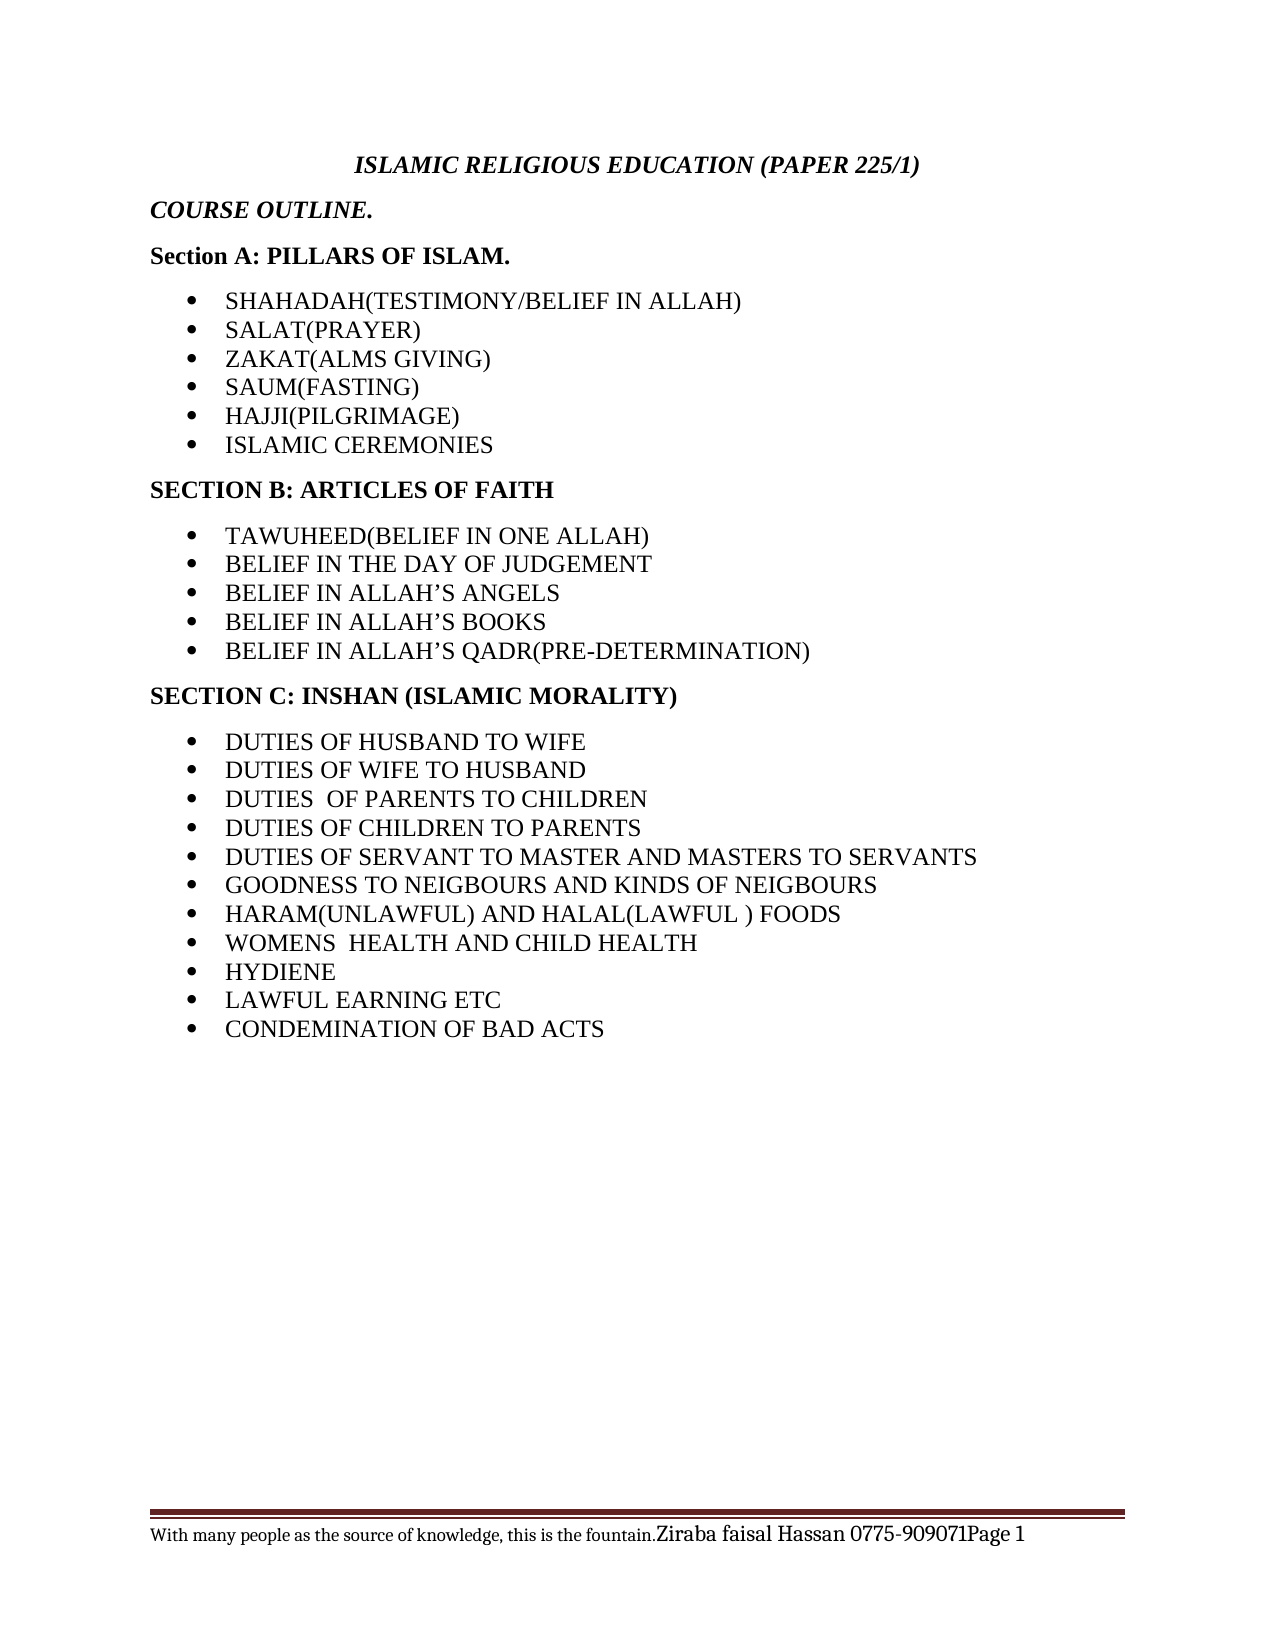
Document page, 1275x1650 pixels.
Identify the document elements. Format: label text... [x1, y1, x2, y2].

list DUTIES OF HUSBAND TO WIFE [187, 727, 1125, 755]
list DUTIES OF WIFE TO HUSBAND [187, 755, 1125, 784]
list SHAHADAH(TESTIMONY/BELIEF IN ALLAH) [187, 286, 1125, 315]
list HAJJI(PILGRIMAGE) [187, 401, 1125, 430]
list DUTIES OF CHILDREN TO PARENTS [187, 813, 1125, 842]
list GOODNESS TO NEIGBOURS AND KINDS OF NEIGBOURS [187, 870, 1125, 899]
list DUTIES OF SERVANT TO MASTER AND MASTERS TO SERVANTS [187, 842, 1125, 870]
list BELIEF IN THE DAY OF JUDGEMENT [187, 549, 1125, 578]
list WOMENS HEALTH AND CHILD HEALTH [187, 928, 1125, 957]
list HARAM(UNLAWFUL) AND HALAL(LAWFUL ) FOODS [187, 899, 1125, 928]
list BELIEF IN ALLAH’S QADR(PRE-DETERMINATION) [187, 636, 1125, 664]
list BELIEF IN ALLAH’S BOOKS [187, 607, 1125, 636]
text ISLAMIC RELIGIOUS EDUCATION (PAPER 225/1) [150, 150, 1125, 179]
list SAUM(FASTING) [187, 372, 1125, 401]
text SECTION C: INSHAN (ISLAMIC MORALITY) [150, 681, 1125, 710]
list TAWUHEED(BELIEF IN ONE ALLAH) [187, 521, 1125, 549]
text COURSE OUTLINE. [150, 195, 1125, 224]
list CONDEMINATION OF BAD ACTS [187, 1014, 1125, 1043]
text Section A: PILLARS OF ISLAM. [150, 241, 1125, 269]
list DUTIES OF PARENTS TO CHILDREN [187, 784, 1125, 813]
list HYDIENE [187, 957, 1125, 985]
list ISLAMIC CEREMONIES [187, 430, 1125, 459]
list BELIEF IN ALLAH’S ANGELS [187, 578, 1125, 607]
list ZAKAT(ALMS GIVING) [187, 344, 1125, 372]
list LAWFUL EARNING ETC [187, 985, 1125, 1014]
text SECTION B: ARTICLES OF FAITH [150, 475, 1125, 504]
list SALAT(PRAYER) [187, 315, 1125, 344]
